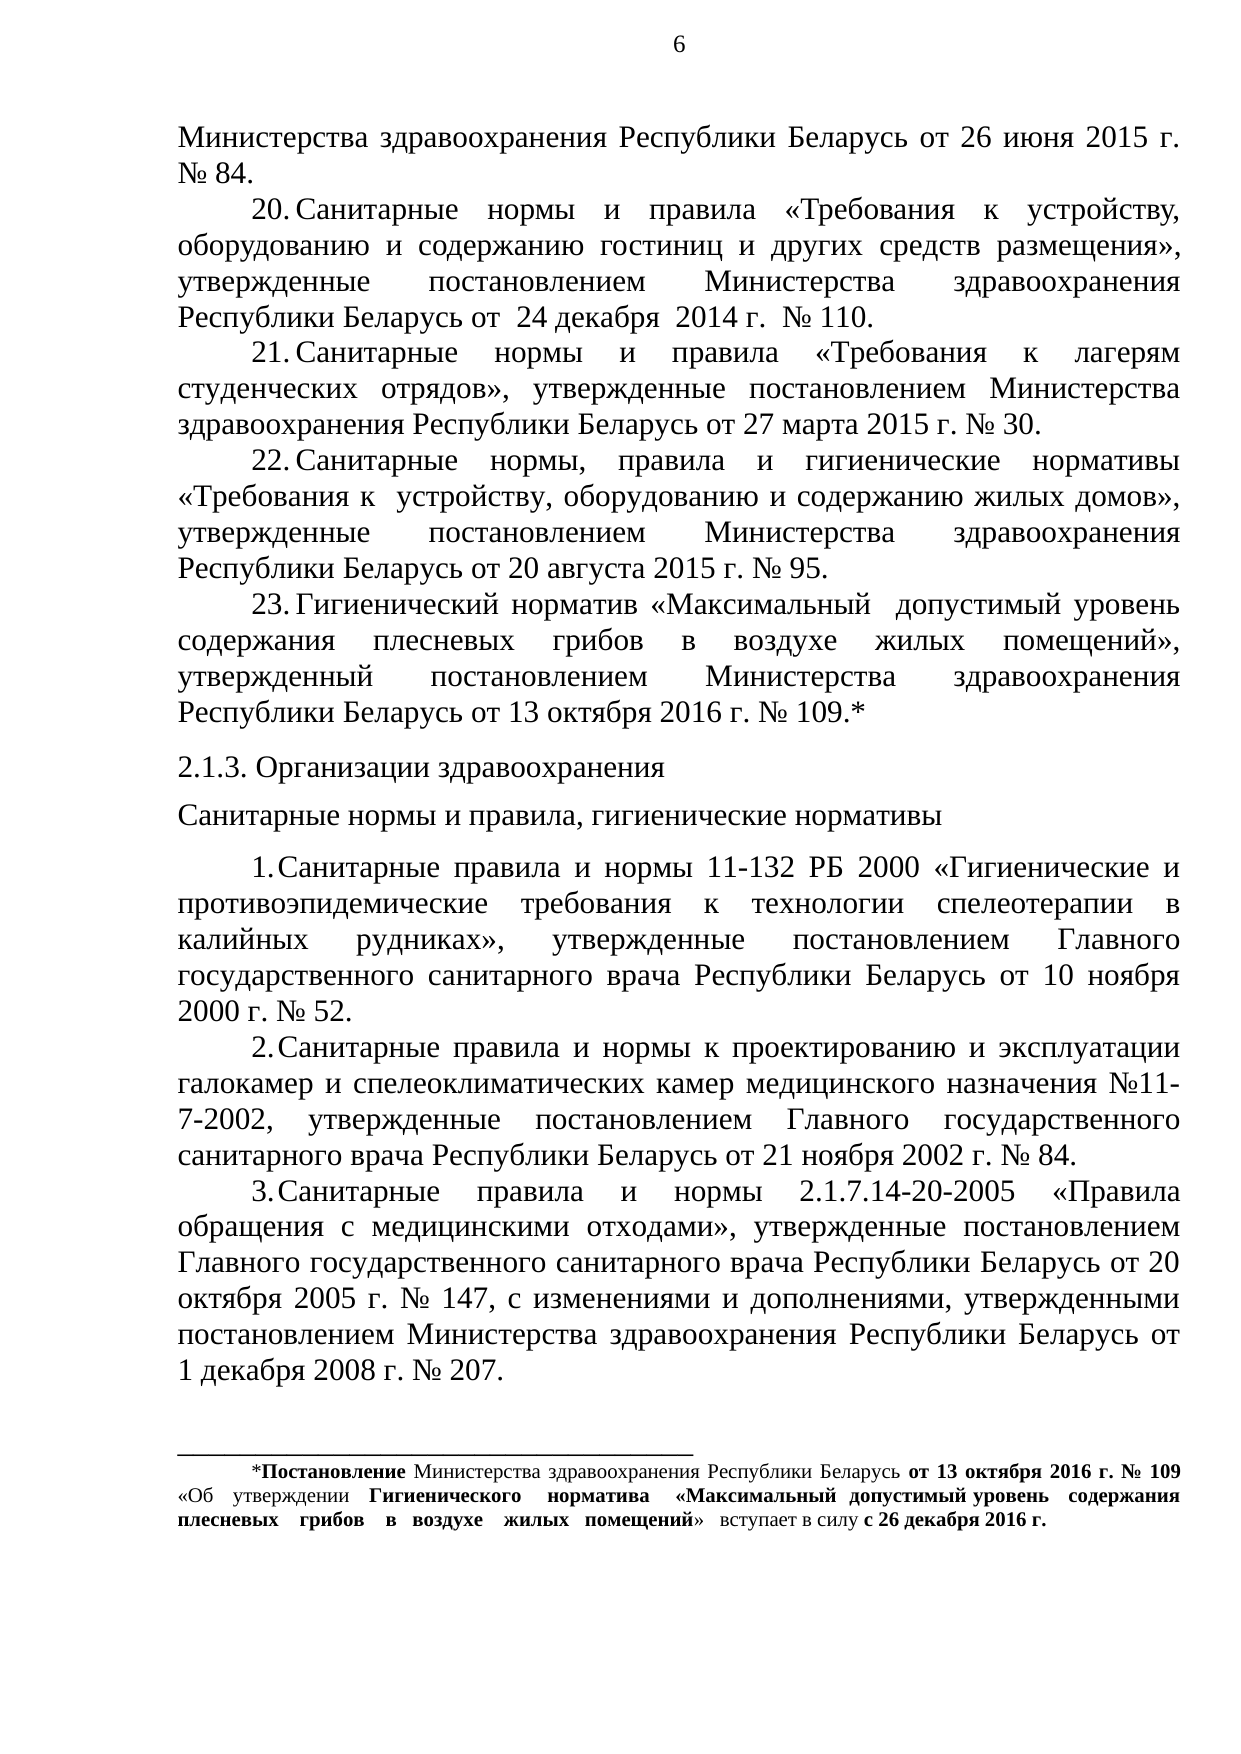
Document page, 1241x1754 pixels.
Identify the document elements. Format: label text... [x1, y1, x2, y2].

text 2.1.3. Организации здравоохранения [174, 748, 1181, 784]
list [177, 118, 1181, 190]
text *Постановление Министерства здравоохранения Республики Беларусь от 13 октября 2016 г. № 109 «Об утверждении Гигиенического норматива «Максимальный допустимый уровень содержания плесневых грибов в воздухе жилых помещений» вступает в силу с 26 декабря 2016 г. [177, 1459, 1181, 1531]
list Санитарные нормы, правила и гигиенические нормативы «Требования к устройству, оборудованию и содержанию жилых домов», утвержденные постановлением Министерства здравоохранения Республики Беларусь от 20 августа 2015 г. № 95. [177, 442, 1181, 585]
list Санитарные правила и нормы 11-132 РБ 2000 «Гигиенические и противоэпидемические требования к технологии спелеотерапии в калийных рудниках», утвержденные постановлением Главного государственного санитарного врача Республики Беларусь от 10 ноября . № 52. [177, 848, 1181, 1028]
list Гигиенический норматив «Максимальный допустимый уровень содержания плесневых грибов в воздухе жилых помещений», утвержденный постановлением Министерства здравоохранения Республики Беларусь от 13 октября 2016 г. № 109.* [177, 585, 1181, 729]
list Санитарные правила и нормы к проектированию и эксплуатации галокамер и спелеоклиматических камер медицинского назначения №11-7-2002, утвержденные постановлением Главного государственного санитарного врача Республики Беларусь от 21 ноября . № 84. [177, 1028, 1181, 1172]
list Санитарные нормы и правила «Требования к устройству, оборудованию и содержанию гостиниц и других средств размещения», утвержденные постановлением Министерства здравоохранения Республики Беларусь от 24 декабря 2014 г. № 110. [177, 190, 1181, 334]
text _________________________________ [177, 1423, 1181, 1459]
text Санитарные нормы и правила, гигиенические нормативы [177, 802, 1181, 832]
list Санитарные нормы и правила «Требования к лагерям студенческих отрядов», утвержденные постановлением Министерства здравоохранения Республики Беларусь от 27 марта 2015 г. № 30. [177, 334, 1181, 442]
list Санитарные правила и нормы 2.1.7.14-20-2005 «Правила обращения с медицинскими отходами», утвержденные постановлением Главного государственного санитарного врача Республики Беларусь от 20 октября . № 147, с изменениями и дополнениями, утвержденными постановлением Министерства здравоохранения Республики Беларусь от 1 декабря . № 207. [177, 1172, 1181, 1387]
